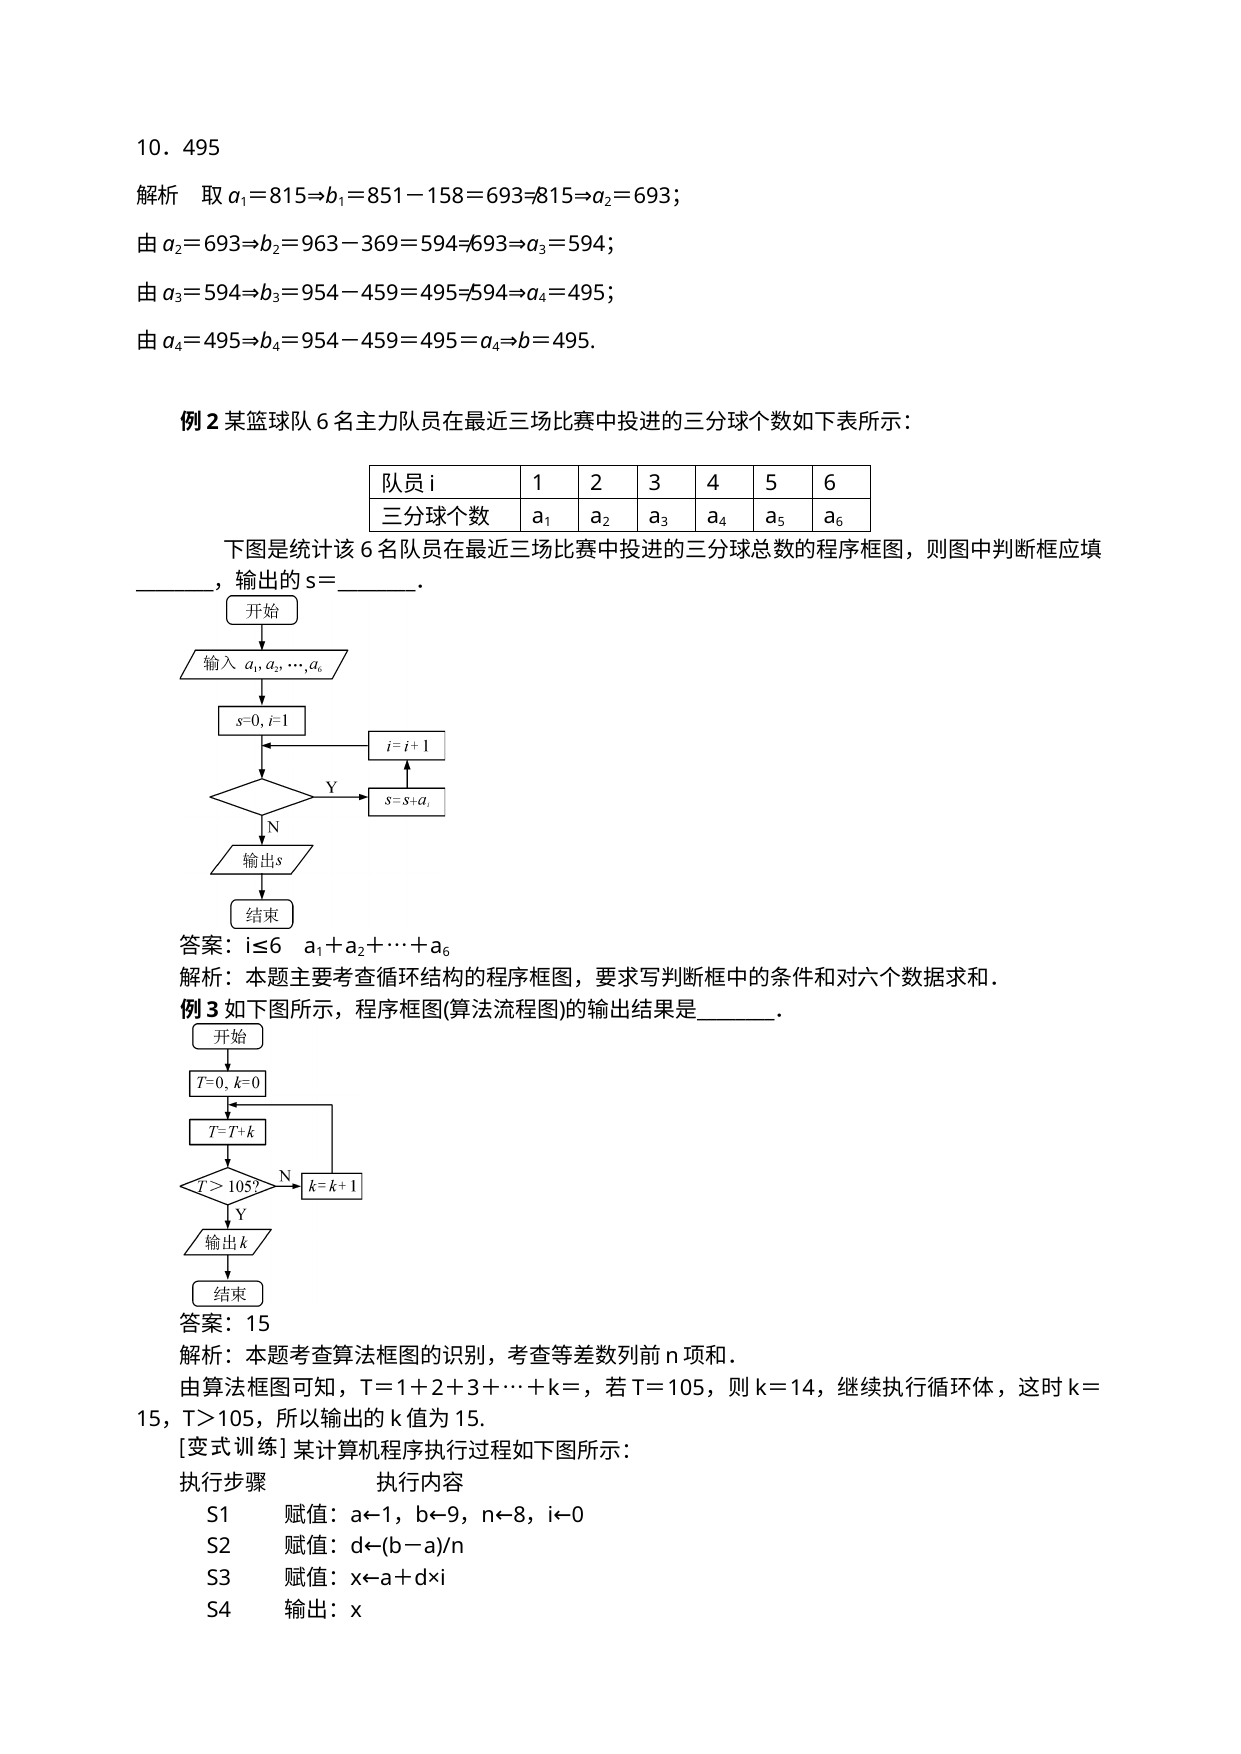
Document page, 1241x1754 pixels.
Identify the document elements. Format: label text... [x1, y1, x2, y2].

text 由a4＝495⇒b4＝954－459＝495＝a4⇒b＝495. [136, 323, 1104, 355]
text 某计算机程序执行过程如下图所示： [136, 1433, 1104, 1465]
text 由a2＝693⇒b2＝963－369＝594≠693⇒a3＝594； [136, 226, 1104, 259]
text 下图是统计该6名队员在最近三场比赛中投进的三分球总数的程序框图，则图中判断框应填________，输出的s＝________． [136, 532, 1104, 595]
table_header 6 [813, 466, 870, 498]
text 由a3＝594⇒b3＝954－459＝495≠594⇒a4＝495； [136, 274, 1104, 307]
text 解析 取a1＝815⇒b1＝851－158＝693≠815⇒a2＝693； [136, 178, 1104, 210]
table_cell a4 [696, 499, 753, 531]
picture [179, 1023, 363, 1307]
table_cell a2 [579, 499, 637, 531]
picture [179, 595, 446, 929]
table_header 2 [579, 466, 637, 498]
text S1 赋值：a←1，b←9，n←8，i←0 [136, 1497, 1104, 1528]
text 由算法框图可知，T＝1＋2＋3＋…＋k＝，若T＝105，则k＝14，继续执行循环体，这时k＝15，T＞105，所以输出的k值为15. [136, 1370, 1104, 1433]
table_cell 三分球个数 [370, 499, 520, 531]
text 10．495 [136, 129, 1104, 162]
table_cell a1 [521, 499, 578, 531]
text S2 赋值：d←(b－a)/n [136, 1528, 1104, 1560]
text 解析：本题考查算法框图的识别，考查等差数列前n项和． [136, 1338, 1104, 1370]
table_header 5 [754, 466, 812, 498]
table_header 1 [521, 466, 578, 498]
text 答案：i≤6 a1＋a2＋…＋a6 [136, 928, 1104, 960]
text 例3 如下图所示，程序框图(算法流程图)的输出结果是________． [136, 992, 1104, 1023]
text S4 输出：x [136, 1592, 1104, 1624]
table_header 队员i [370, 466, 520, 498]
table_cell a5 [754, 499, 812, 531]
table_header 4 [696, 466, 753, 498]
table_cell a3 [638, 499, 695, 531]
text 例2 某篮球队6名主力队员在最近三场比赛中投进的三分球个数如下表所示： [136, 404, 1104, 435]
text 答案：15 [136, 1306, 1104, 1338]
text S3 赋值：x←a＋d×i [136, 1560, 1104, 1592]
text 执行步骤 执行内容 [136, 1465, 1104, 1497]
table_header 3 [638, 466, 695, 498]
picture [179, 1435, 288, 1459]
text 解析：本题主要考查循环结构的程序框图，要求写判断框中的条件和对六个数据求和． [136, 960, 1104, 992]
table_cell a6 [813, 499, 870, 531]
